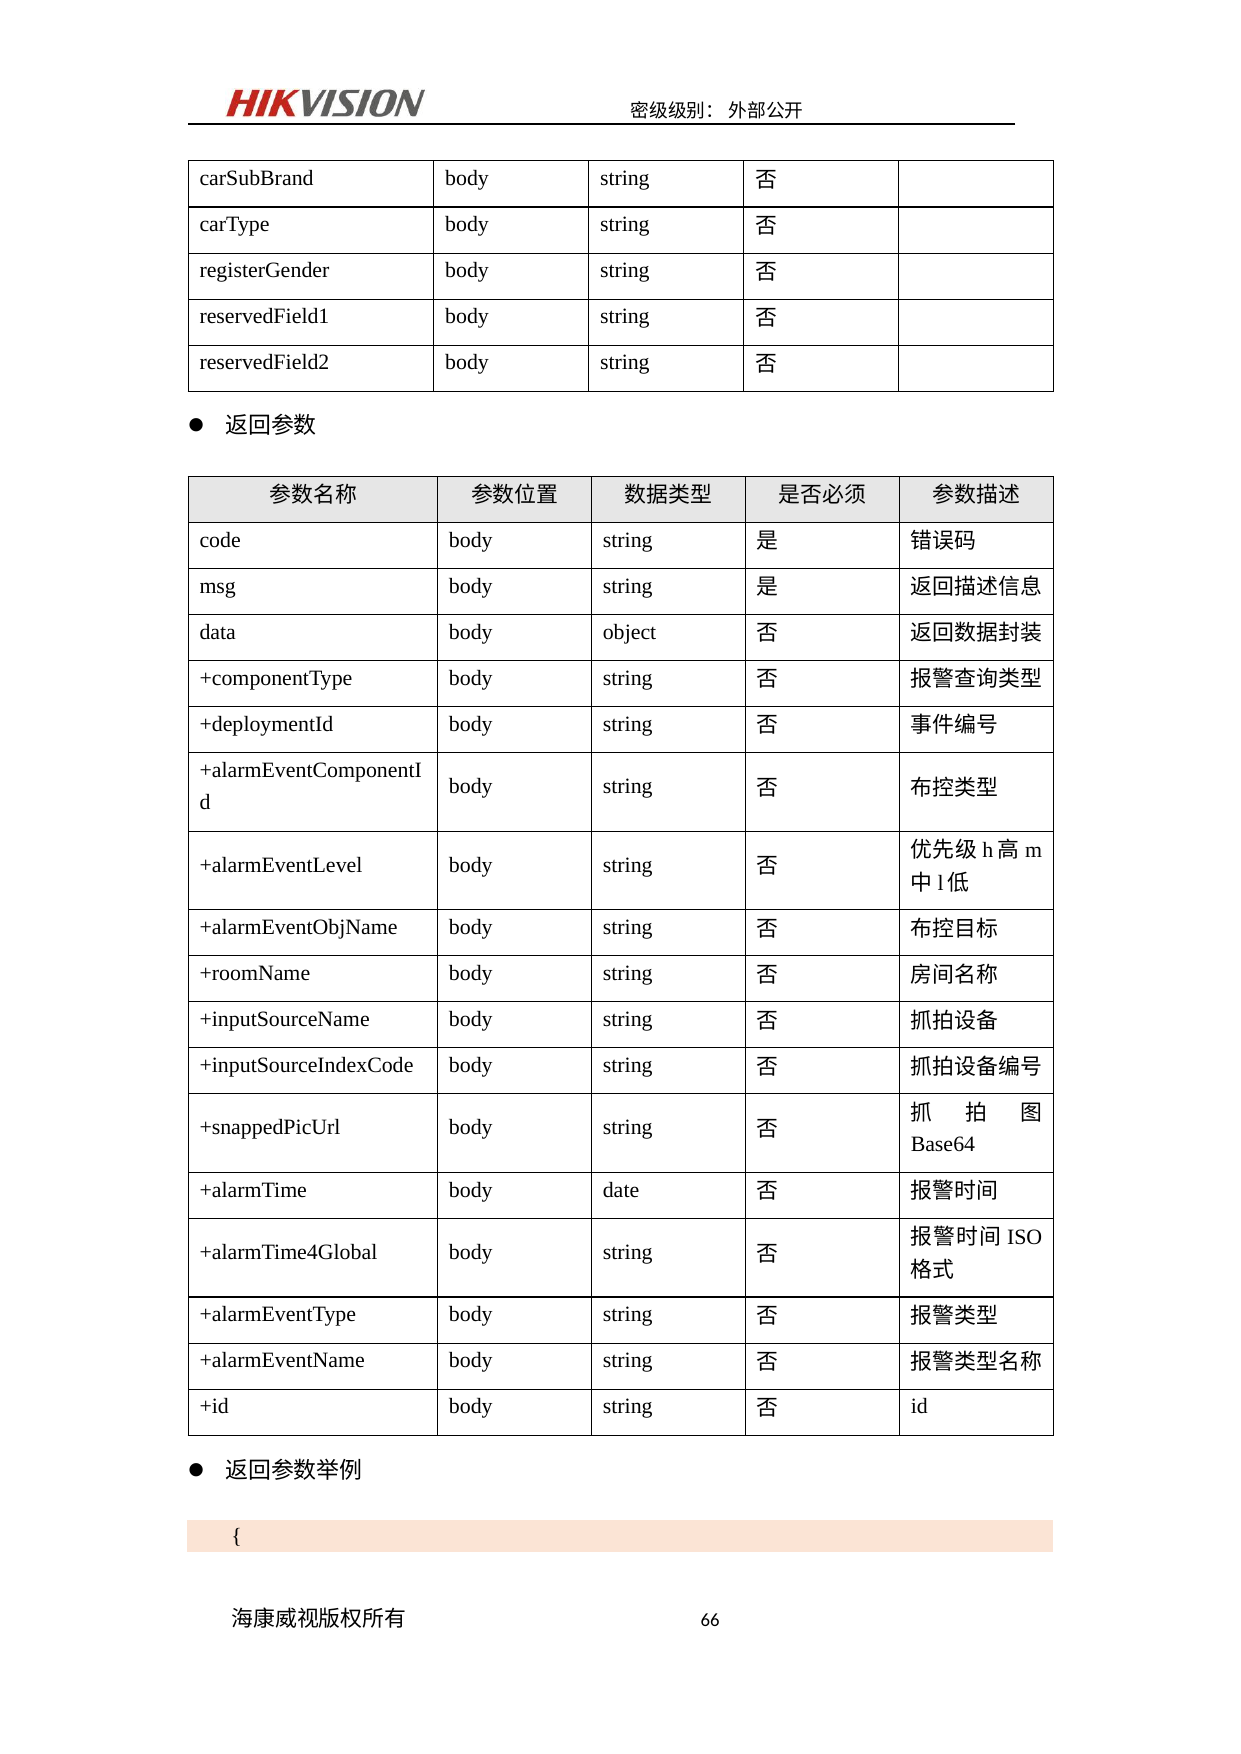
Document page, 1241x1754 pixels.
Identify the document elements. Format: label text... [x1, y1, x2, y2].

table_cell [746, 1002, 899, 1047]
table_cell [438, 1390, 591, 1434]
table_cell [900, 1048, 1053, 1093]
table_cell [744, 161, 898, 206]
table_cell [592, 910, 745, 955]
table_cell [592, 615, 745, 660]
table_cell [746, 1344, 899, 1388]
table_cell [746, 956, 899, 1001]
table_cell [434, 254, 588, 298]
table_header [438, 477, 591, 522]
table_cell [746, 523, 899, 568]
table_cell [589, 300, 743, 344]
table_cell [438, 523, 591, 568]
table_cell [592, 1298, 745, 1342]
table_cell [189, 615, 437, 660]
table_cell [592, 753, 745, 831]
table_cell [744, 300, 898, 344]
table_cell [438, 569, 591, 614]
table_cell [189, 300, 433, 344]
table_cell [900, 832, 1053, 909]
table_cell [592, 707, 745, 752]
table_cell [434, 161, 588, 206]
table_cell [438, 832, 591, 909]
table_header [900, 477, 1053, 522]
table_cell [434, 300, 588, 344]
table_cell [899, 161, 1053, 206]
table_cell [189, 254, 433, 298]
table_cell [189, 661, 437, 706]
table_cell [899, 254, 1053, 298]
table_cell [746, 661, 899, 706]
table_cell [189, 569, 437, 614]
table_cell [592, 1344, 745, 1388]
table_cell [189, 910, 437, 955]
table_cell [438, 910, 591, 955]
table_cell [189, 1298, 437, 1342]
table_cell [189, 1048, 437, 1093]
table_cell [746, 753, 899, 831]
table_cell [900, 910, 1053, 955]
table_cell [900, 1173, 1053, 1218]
list 返回参数举例 [187, 1436, 1053, 1501]
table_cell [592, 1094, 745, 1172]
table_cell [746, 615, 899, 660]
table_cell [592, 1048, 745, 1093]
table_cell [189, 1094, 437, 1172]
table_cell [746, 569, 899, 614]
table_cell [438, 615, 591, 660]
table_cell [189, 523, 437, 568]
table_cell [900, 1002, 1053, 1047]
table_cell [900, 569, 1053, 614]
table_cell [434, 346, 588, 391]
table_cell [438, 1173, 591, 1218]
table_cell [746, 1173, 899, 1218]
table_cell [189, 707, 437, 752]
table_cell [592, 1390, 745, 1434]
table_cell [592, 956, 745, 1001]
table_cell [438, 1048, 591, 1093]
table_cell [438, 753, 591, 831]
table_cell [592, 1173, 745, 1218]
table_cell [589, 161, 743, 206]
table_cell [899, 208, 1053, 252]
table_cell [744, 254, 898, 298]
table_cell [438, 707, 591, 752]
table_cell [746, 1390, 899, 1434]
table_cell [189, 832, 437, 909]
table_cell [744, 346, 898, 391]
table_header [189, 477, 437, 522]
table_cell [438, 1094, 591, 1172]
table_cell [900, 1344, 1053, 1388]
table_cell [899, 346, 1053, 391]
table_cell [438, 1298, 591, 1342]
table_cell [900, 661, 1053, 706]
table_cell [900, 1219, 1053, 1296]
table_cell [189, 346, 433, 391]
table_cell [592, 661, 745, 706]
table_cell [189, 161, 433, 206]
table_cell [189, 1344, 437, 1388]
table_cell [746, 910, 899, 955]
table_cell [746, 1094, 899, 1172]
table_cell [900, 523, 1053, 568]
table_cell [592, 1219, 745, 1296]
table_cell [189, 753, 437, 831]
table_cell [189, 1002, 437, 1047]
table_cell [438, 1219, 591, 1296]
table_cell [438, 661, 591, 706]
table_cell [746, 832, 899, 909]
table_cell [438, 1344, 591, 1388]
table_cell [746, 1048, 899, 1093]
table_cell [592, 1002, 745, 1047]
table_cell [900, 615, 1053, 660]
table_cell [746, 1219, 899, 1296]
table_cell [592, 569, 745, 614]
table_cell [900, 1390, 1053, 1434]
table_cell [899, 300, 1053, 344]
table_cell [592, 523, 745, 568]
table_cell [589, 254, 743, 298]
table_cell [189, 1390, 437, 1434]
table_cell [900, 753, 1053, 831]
list 返回参数 [187, 392, 1053, 457]
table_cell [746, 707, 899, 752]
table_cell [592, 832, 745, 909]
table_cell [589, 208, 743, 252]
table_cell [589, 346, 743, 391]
text { [187, 1520, 1053, 1552]
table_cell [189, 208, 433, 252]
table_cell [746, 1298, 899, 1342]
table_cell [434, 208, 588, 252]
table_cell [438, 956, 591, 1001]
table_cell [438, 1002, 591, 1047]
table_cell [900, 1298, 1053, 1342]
picture [225, 88, 428, 118]
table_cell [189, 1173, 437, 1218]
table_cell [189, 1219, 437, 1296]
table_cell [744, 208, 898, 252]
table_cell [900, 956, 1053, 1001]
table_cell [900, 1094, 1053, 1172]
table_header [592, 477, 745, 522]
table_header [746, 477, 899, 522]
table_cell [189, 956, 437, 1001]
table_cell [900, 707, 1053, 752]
